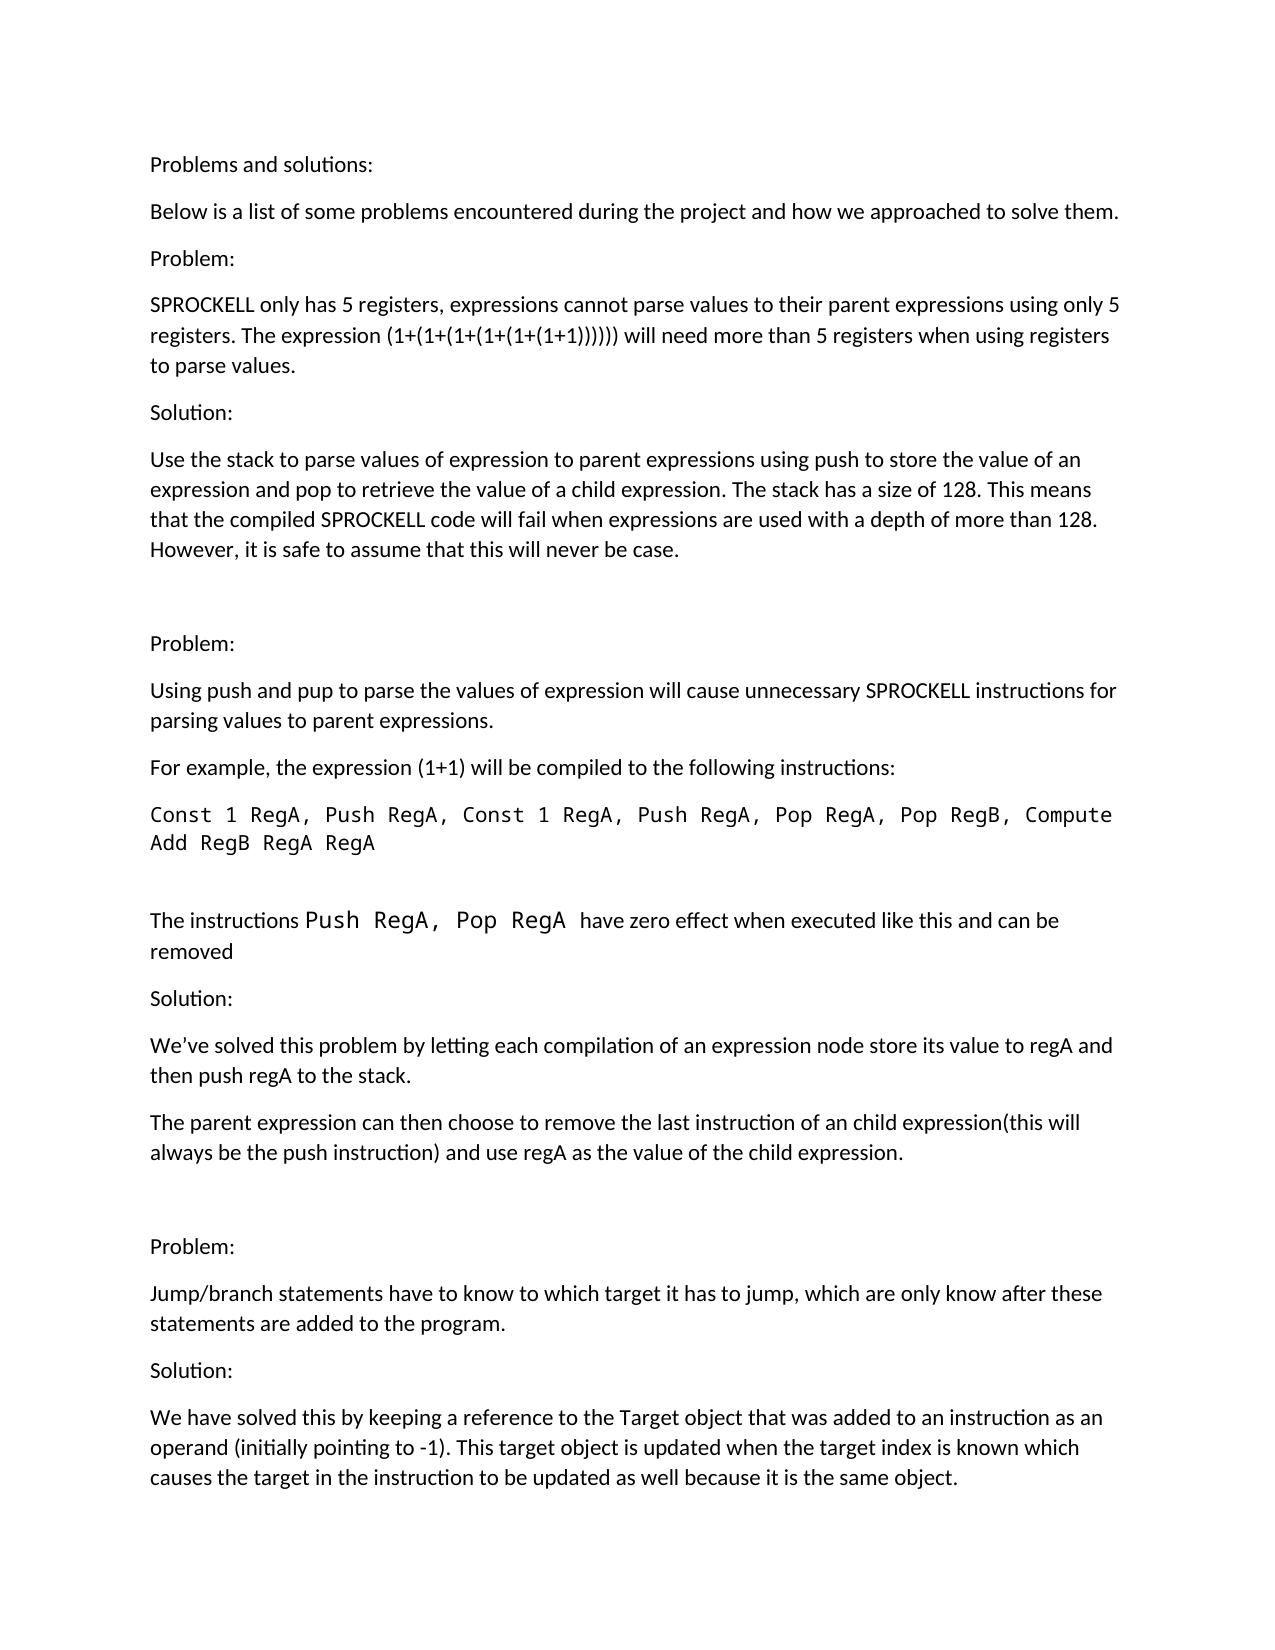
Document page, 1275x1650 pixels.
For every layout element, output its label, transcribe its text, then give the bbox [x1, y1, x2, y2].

text Using push and pup to parse the values of expression will cause unnecessary SPROCKELL instructions for parsing values to parent expressions. [150, 676, 1125, 734]
text Use the stack to parse values of expression to parent expressions using push to store the value of an expression and pop to retrieve the value of a child expression. The stack has a size of 128. This means that the compiled SPROCKELL code will fail when expressions are used with a depth of more than 128. However, it is safe to assume that this will never be case. [150, 445, 1125, 563]
text Solution: [150, 1356, 1125, 1384]
text Jump/branch statements have to know to which target it has to jump, which are only know after these statements are added to the program. [150, 1279, 1125, 1337]
text For example, the expression (1+1) will be compiled to the following instructions: [150, 753, 1125, 781]
text Const 1 RegA, Push RegA, Const 1 RegA, Push RegA, Pop RegA, Pop RegB, Compute Add RegB RegA RegA [150, 800, 1125, 857]
text SPROCKELL only has 5 registers, expressions cannot parse values to their parent expressions using only 5 registers. The expression (1+(1+(1+(1+(1+(1+1)))))) will need more than 5 registers when using registers to parse values. [150, 291, 1125, 379]
text Solution: [150, 984, 1125, 1012]
text The instructions Push RegA, Pop RegA have zero effect when executed like this and can be removed [150, 904, 1125, 965]
text We have solved this by keeping a reference to the Target object that was added to an instruction as an operand (initially pointing to -1). This target object is updated when the target index is known which causes the target in the instruction to be updated as well because it is the same object. [150, 1403, 1125, 1491]
text Below is a list of some problems encountered during the project and how we approached to solve them. [150, 197, 1125, 225]
text Problems and solutions: [150, 150, 1125, 178]
text We’ve solved this problem by letting each compilation of an expression node store its value to regA and then push regA to the stack. [150, 1031, 1125, 1089]
text Solution: [150, 398, 1125, 426]
text The parent expression can then choose to remove the last instruction of an child expression(this will always be the push instruction) and use regA as the value of the child expression. [150, 1108, 1125, 1166]
text Problem: [150, 629, 1125, 657]
text Problem: [150, 244, 1125, 272]
text Problem: [150, 1232, 1125, 1260]
